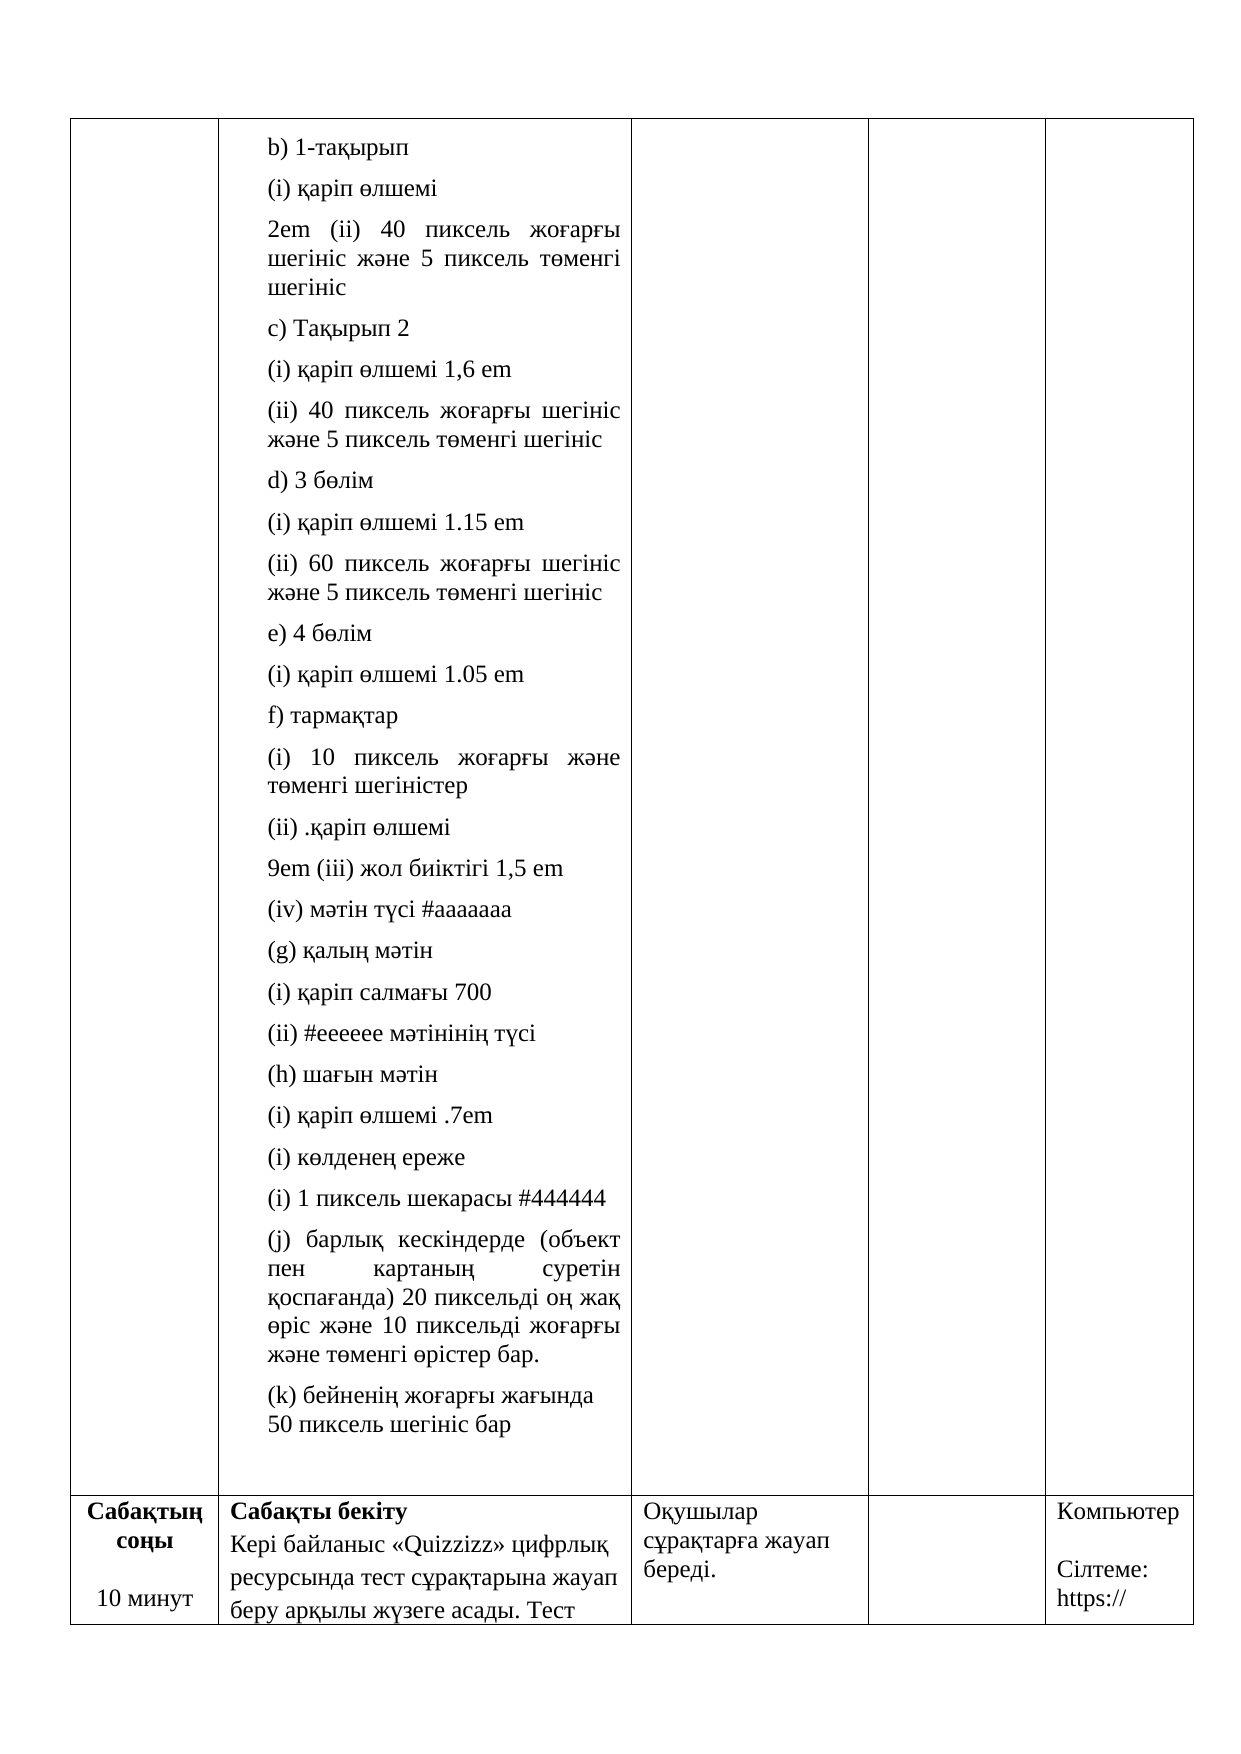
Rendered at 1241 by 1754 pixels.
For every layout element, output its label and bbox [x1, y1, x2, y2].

table_cell [219, 119, 631, 1495]
table_cell [1046, 1496, 1193, 1624]
table_cell [869, 119, 1045, 1495]
table_cell [632, 119, 868, 1495]
table_cell [71, 119, 218, 1495]
table_cell [869, 1496, 1045, 1624]
table_cell [219, 1496, 631, 1624]
table_cell [1046, 119, 1193, 1495]
table_cell [632, 1496, 868, 1624]
table_cell [71, 1496, 218, 1624]
